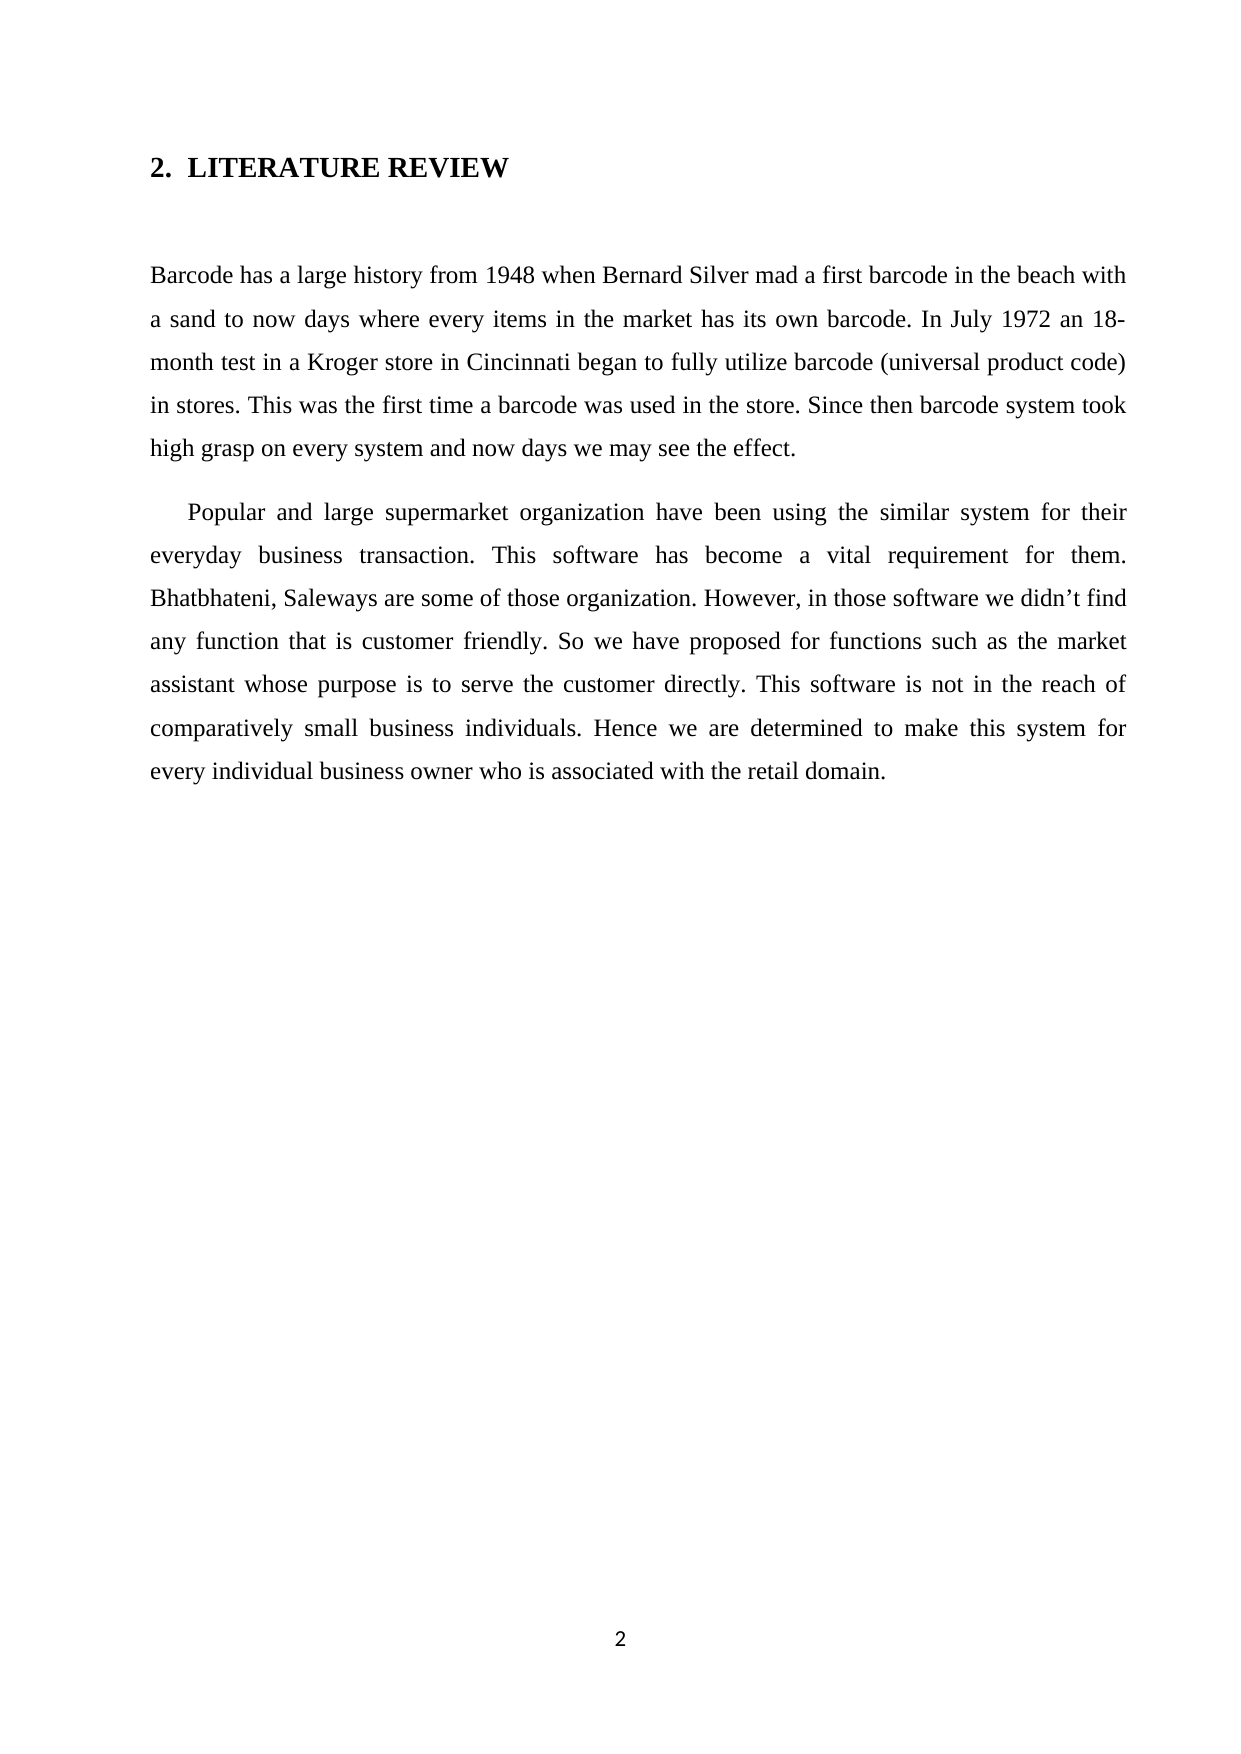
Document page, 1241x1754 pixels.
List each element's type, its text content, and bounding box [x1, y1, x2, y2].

subtitle LITERATURE REVIEW [150, 150, 1128, 183]
text Barcode has a large history from 1948 when Bernard Silver mad a first barcode in the beach with a sand to now days where every items in the market has its own barcode. In July 1972 an 18-month test in a Kroger store in Cincinnati began to fully utilize barcode (universal product code) in stores. This was the first time a barcode was used in the store. Since then barcode system took high grasp on every system and now days we may see the effect. [150, 261, 1128, 462]
text Popular and large supermarket organization have been using the similar system for their everyday business transaction. This software has become a vital requirement for them. Bhatbhateni, Saleways are some of those organization. However, in those software we didn’t find any function that is customer friendly. So we have proposed for functions such as the market assistant whose purpose is to serve the customer directly. This software is not in the reach of comparatively small business individuals. Hence we are determined to make this system for every individual business owner who is associated with the retail domain. [150, 497, 1128, 784]
